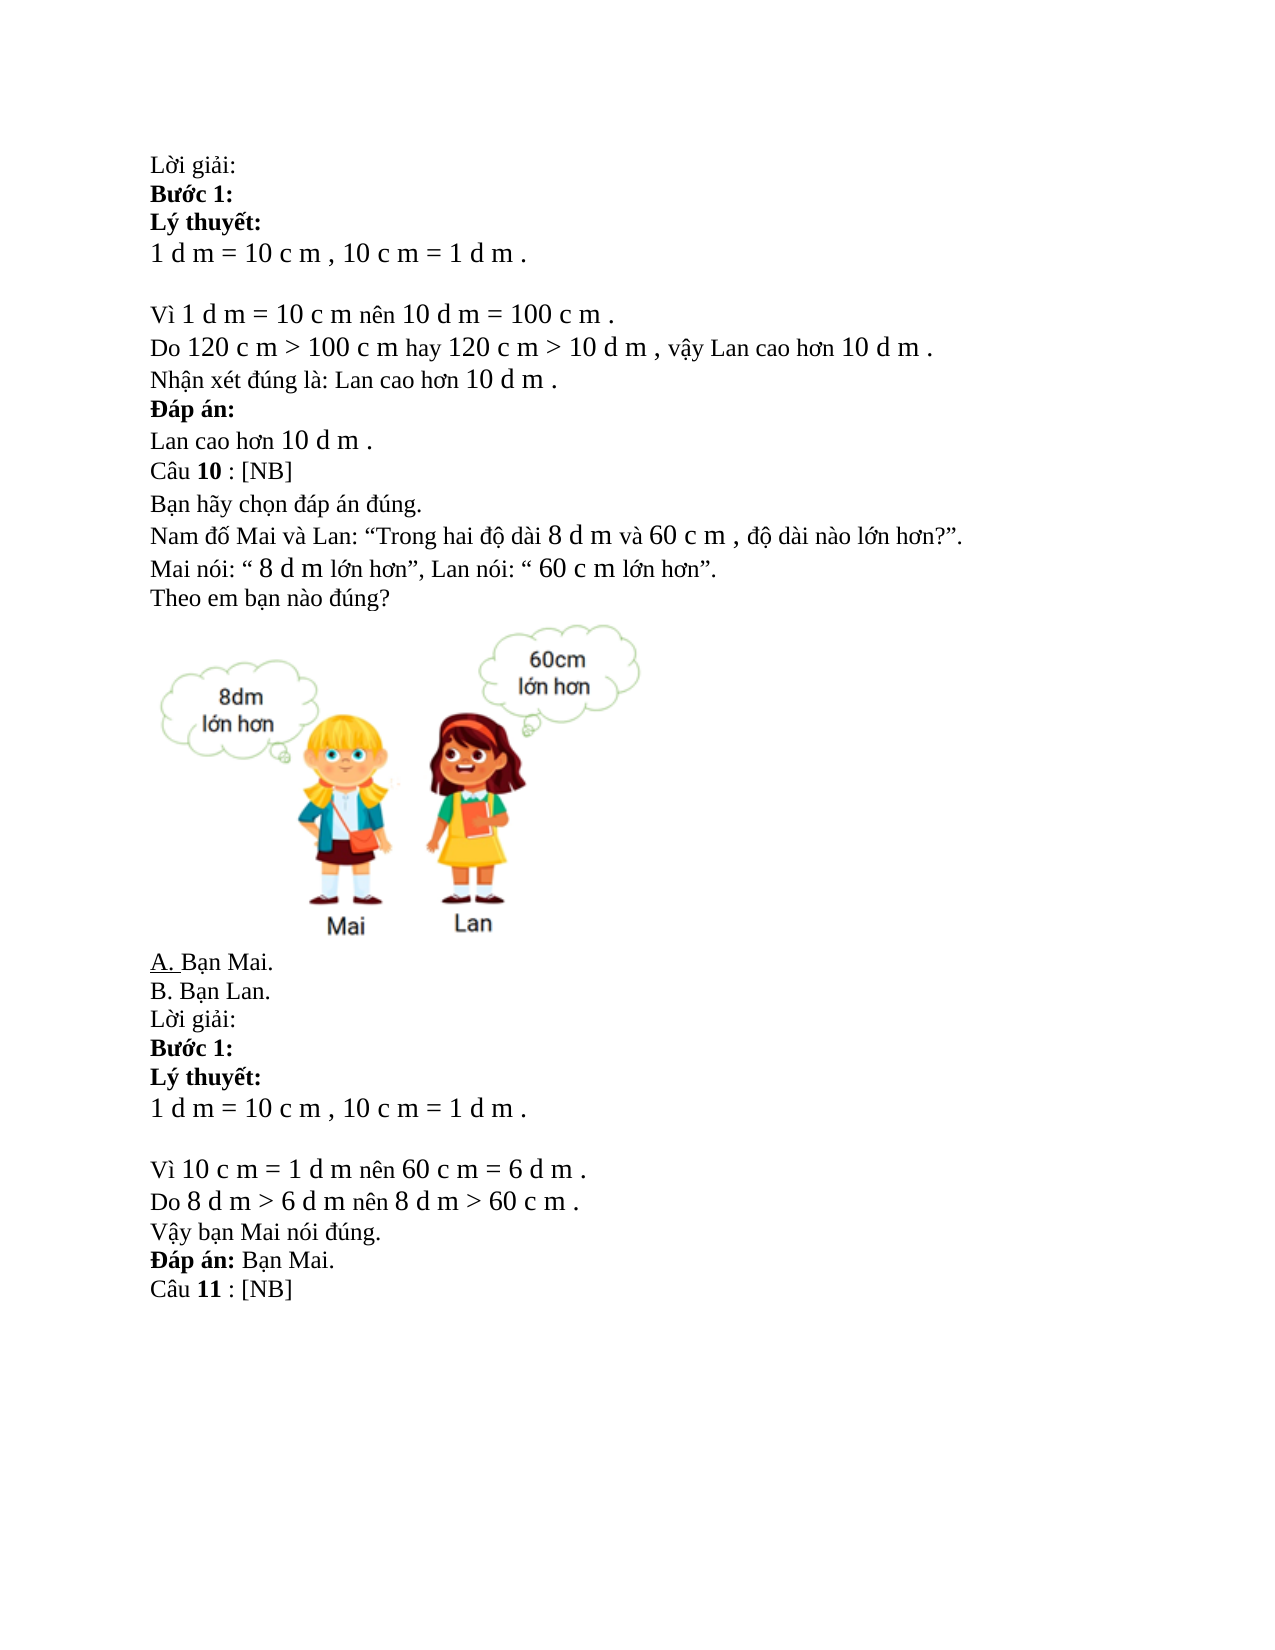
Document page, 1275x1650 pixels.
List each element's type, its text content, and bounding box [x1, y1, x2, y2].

text Câu 11 : [NB] [150, 1274, 1125, 1303]
text Lời giải: [150, 1004, 1125, 1033]
text Lời giải: [150, 150, 1125, 179]
text Bước 1: [150, 1033, 1125, 1062]
text B. Bạn Lan. [150, 976, 1125, 1004]
text Bước 1: [150, 179, 1125, 207]
text Câu 10 : [NB] [150, 456, 1125, 484]
text Lý thuyết: 1 d m = 10 c m , 10 c m = 1 d m . Vì 10 c m = 1 d m nên 60 c m = 6 d m . Do 8 d m > 6 d m nên 8 d m > 60 c m . Vậy bạn Mai nói đúng. Đáp án: Bạn Mai. [150, 1062, 1125, 1274]
picture [150, 611, 645, 942]
text A. Bạn Mai. [150, 947, 1125, 976]
text Lý thuyết: 1 d m = 10 c m , 10 c m = 1 d m . Vì 1 d m = 10 c m nên 10 d m = 100 c m . Do 120 c m > 100 c m hay 120 c m > 10 d m , vậy Lan cao hơn 10 d m . Nhận xét đúng là: Lan cao hơn 10 d m . Đáp án: Lan cao hơn 10 d m . [150, 207, 1125, 456]
